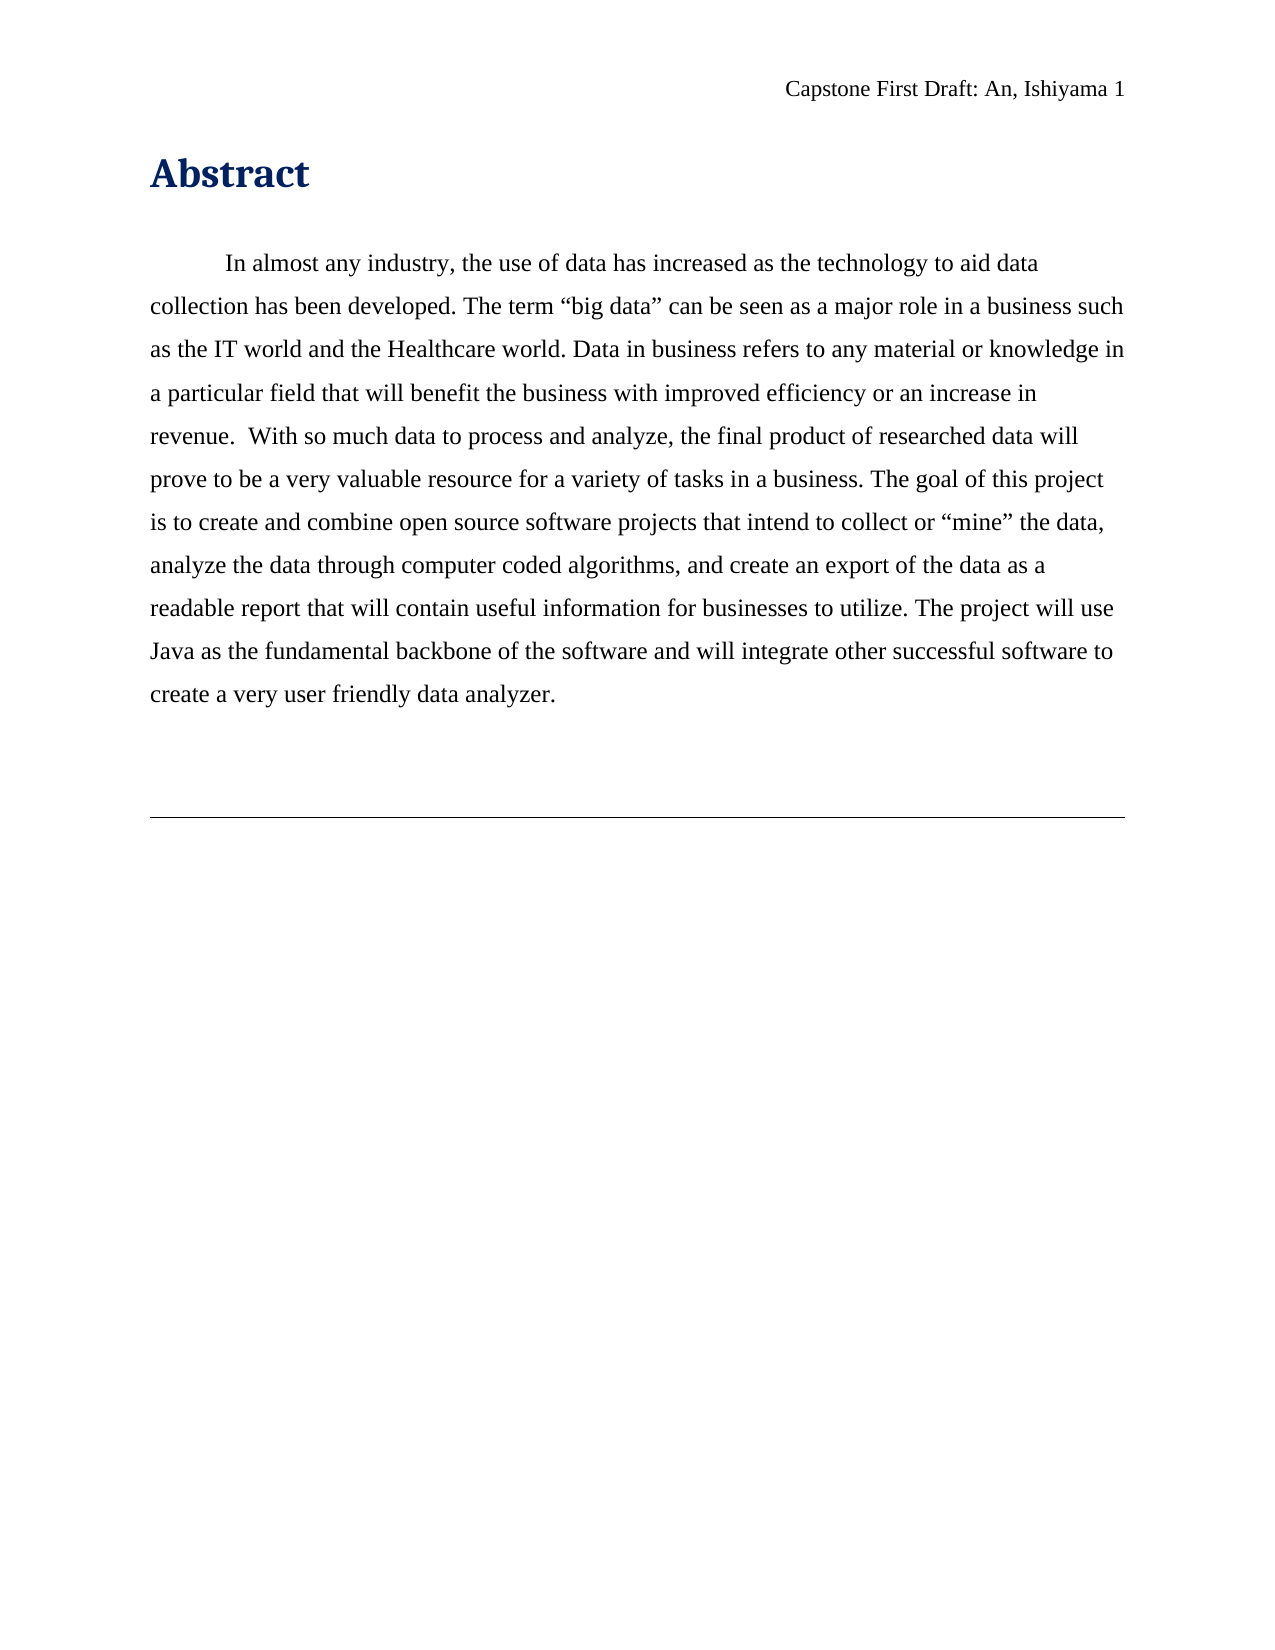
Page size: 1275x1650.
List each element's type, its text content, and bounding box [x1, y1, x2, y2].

text In almost any industry, the use of data has increased as the technology to aid data collection has been developed. The term “big data” can be seen as a major role in a business such as the IT world and the Healthcare world. Data in business refers to any material or knowledge in a particular field that will benefit the business with improved efficiency or an increase in revenue. With so much data to process and analyze, the final product of researched data will prove to be a very valuable resource for a variety of tasks in a business. The goal of this project is to create and combine open source software projects that intend to collect or “mine” the data, analyze the data through computer coded algorithms, and create an export of the data as a readable report that will contain useful information for businesses to utilize. The project will use Java as the fundamental backbone of the software and will integrate other successful software to create a very user friendly data analyzer. [150, 205, 1125, 708]
subtitle Abstract [150, 150, 1125, 198]
